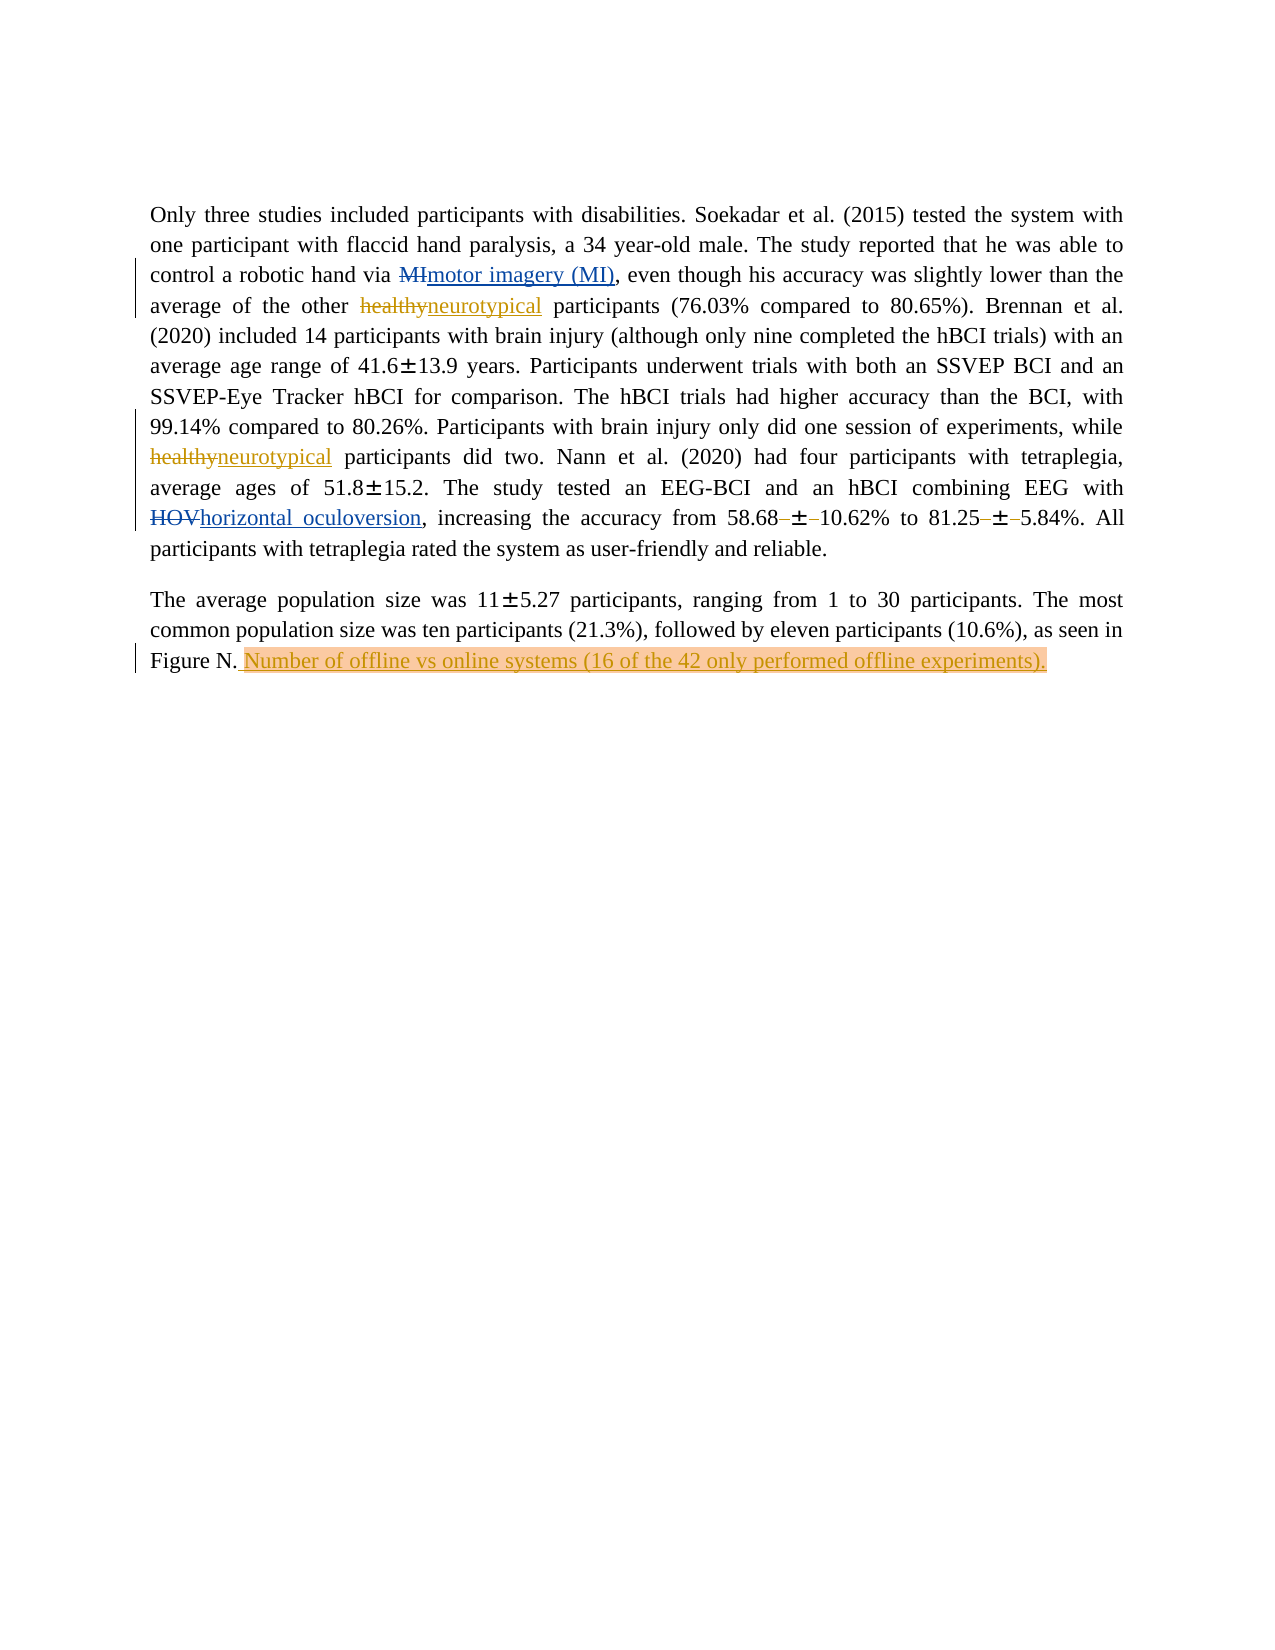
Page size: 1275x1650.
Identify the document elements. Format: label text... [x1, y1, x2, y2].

text The average population size was 11±5.27 participants, ranging from 1 to 30 participants. The most common population size was ten participants (21.3%), followed by eleven participants (10.6%), as seen in Figure N. [150, 586, 1125, 673]
text Only three studies included participants with disabilities. Soekadar et al. (2015) tested the system with one participant with flaccid hand paralysis, a 34 year-old male. The study reported that he was able to control a robotic hand via , even though his accuracy was slightly lower than the average of the other participants (76.03% compared to 80.65%). Brennan et al. (2020) included 14 participants with brain injury (although only nine completed the hBCI trials) with an average age range of 41.6±13.9 years. Participants underwent trials with both an SSVEP BCI and an SSVEP-Eye Tracker hBCI for comparison. The hBCI trials had higher accuracy than the BCI, with 99.14% compared to 80.26%. Participants with brain injury only did one session of experiments, while participants did two. Nann et al. (2020) had four participants with tetraplegia, average ages of 51.8±15.2. The study tested an EEG-BCI and an hBCI combining EEG with , increasing the accuracy from 58.68±10.62% to 81.25±5.84%. All participants with tetraplegia rated the system as user-friendly and reliable. [150, 201, 1125, 561]
